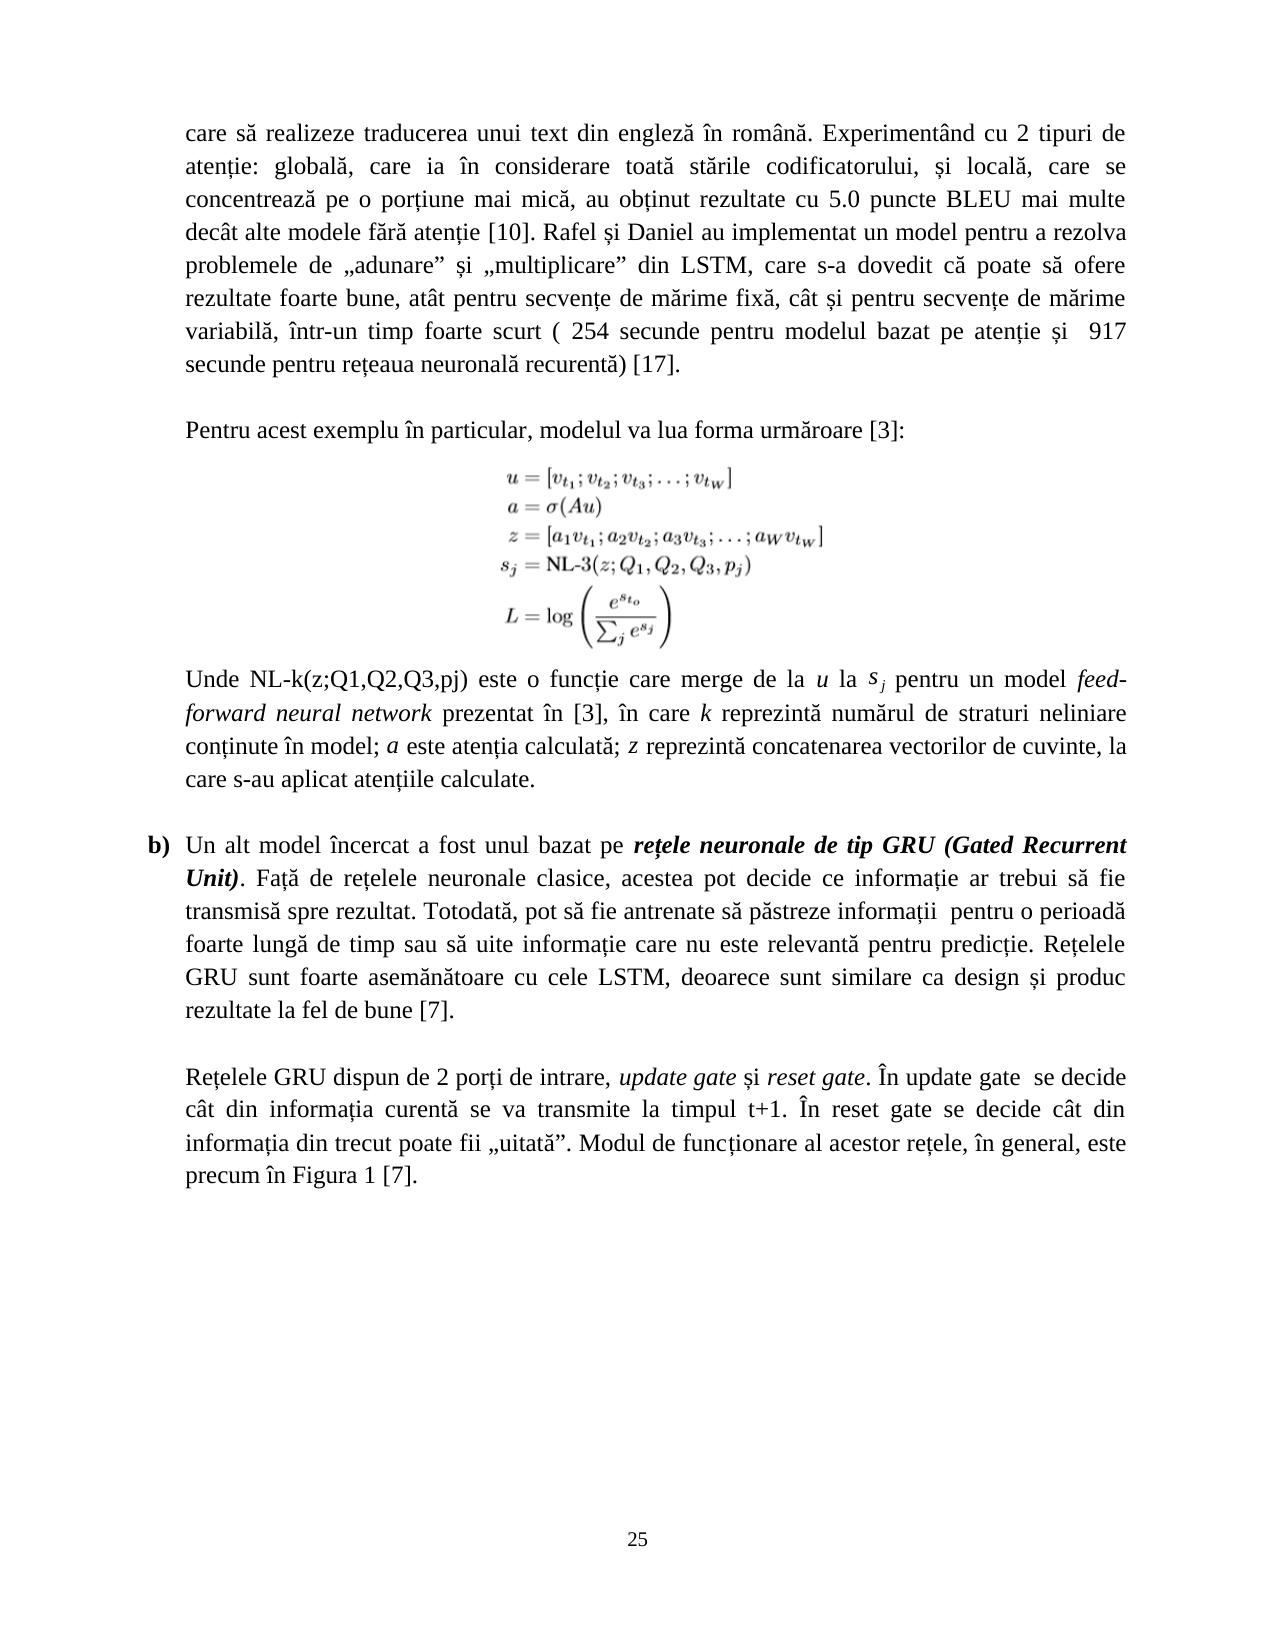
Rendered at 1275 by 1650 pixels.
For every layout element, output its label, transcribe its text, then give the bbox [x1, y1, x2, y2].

text Pentru acest exemplu în particular, modelul va lua forma urmăroare [3]: [148, 415, 1127, 444]
picture [481, 448, 869, 660]
list Un alt model încercat a fost unul bazat pe rețele neuronale de tip GRU (Gated Recurrent Unit). Față de rețelele neuronale clasice, acestea pot decide ce informație ar trebui să fie transmisă spre rezultat. Totodată, pot să fie antrenate să păstreze informații pentru o perioadă foarte lungă de timp sau să uite informație care nu este relevantă pentru predicție. Rețelele GRU sunt foarte asemănătoare cu cele LSTM, deoarece sunt similare ca design și produc rezultate la fel de bune [7]. [148, 830, 1127, 1024]
text Unde NL-k(z;Q1,Q2,Q3,pj) este o funcție care merge de la u la pentru un model feed-forward neural network prezentat în [3], în care k reprezintă numărul de straturi neliniare conținute în model; este atenția calculată; reprezintă concatenarea vectorilor de cuvinte, la care s-au aplicat atențiile calculate. [185, 663, 1127, 793]
text Rețelele GRU dispun de 2 porți de intrare, update gate și reset gate. În update gate se decide cât din informația curentă se va transmite la timpul t+1. În reset gate se decide cât din informația din trecut poate fii „uitată”. Modul de funcționare al acestor rețele, în general, este precum în Figura 1 [7]. [185, 1062, 1127, 1189]
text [185, 118, 1127, 378]
